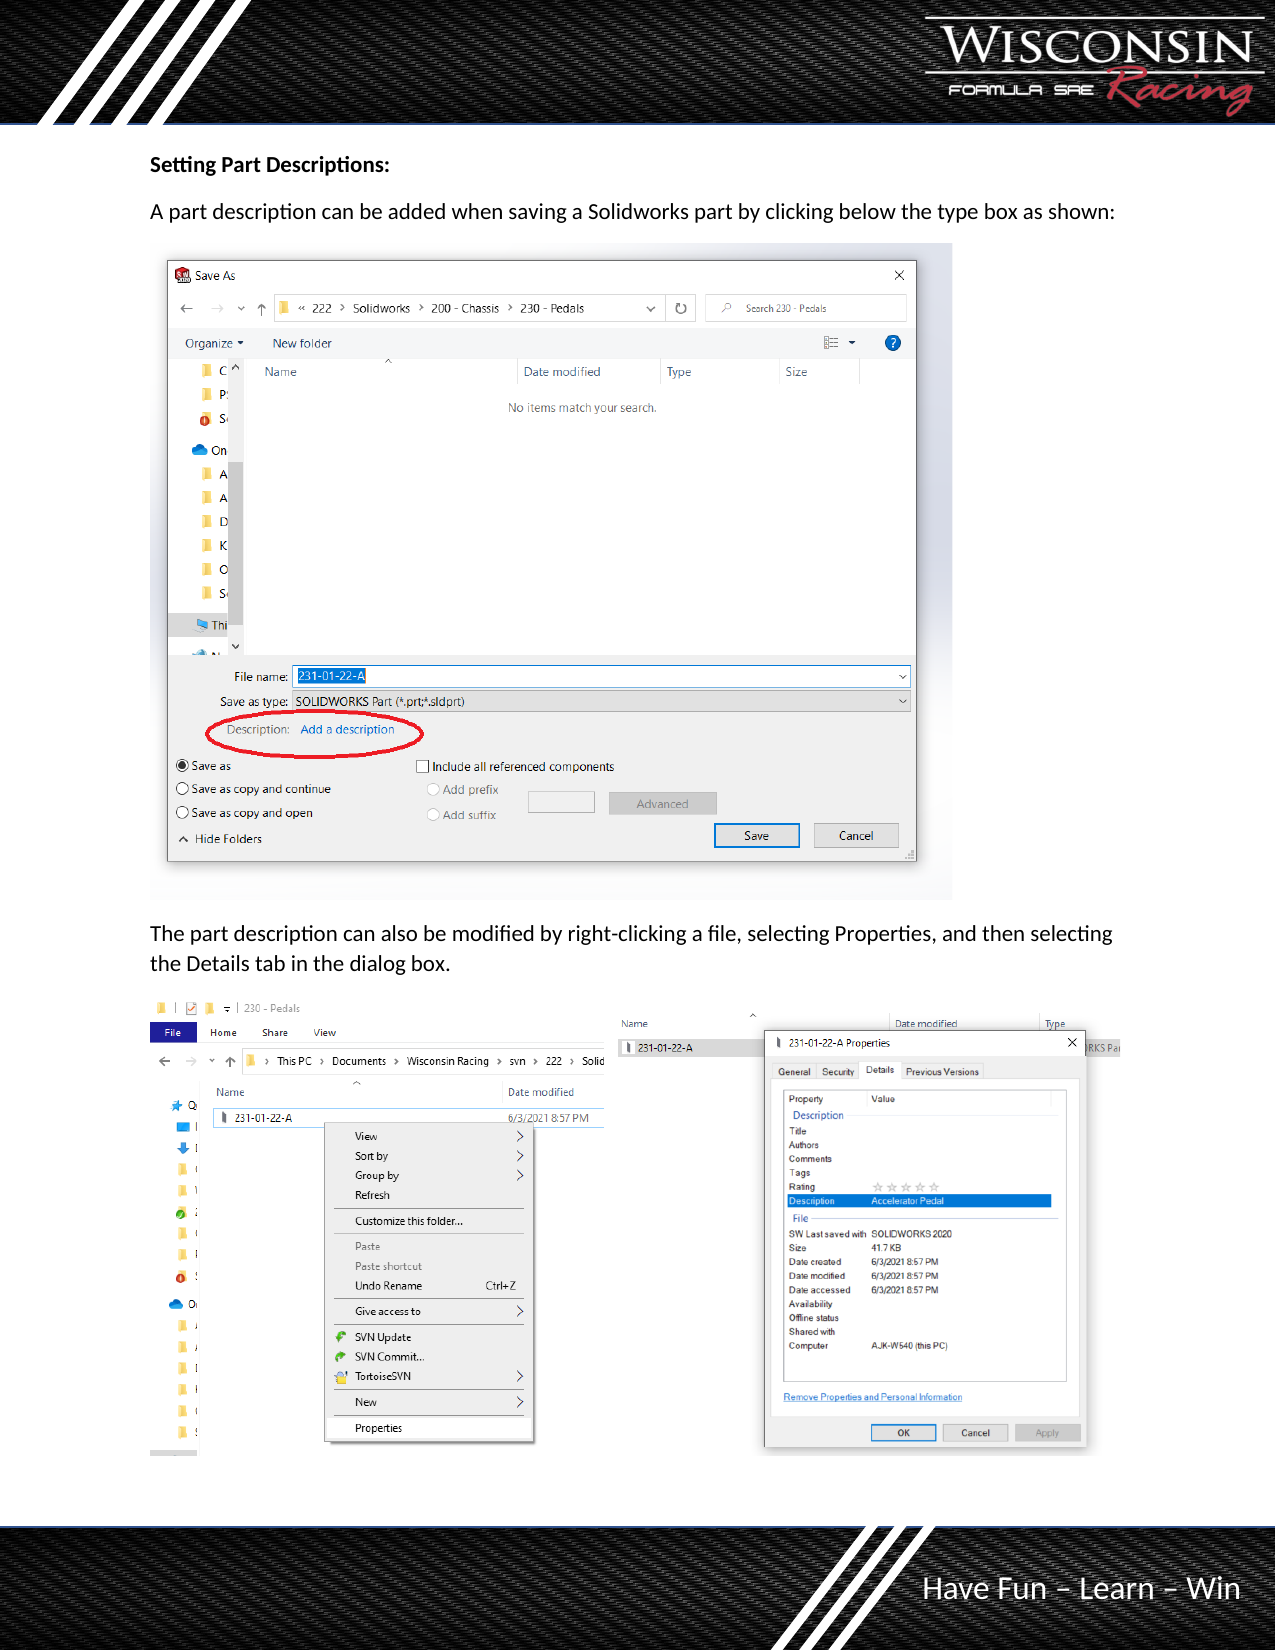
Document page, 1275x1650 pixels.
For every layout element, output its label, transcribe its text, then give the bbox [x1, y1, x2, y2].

text Setting Part Descriptions: [150, 150, 1125, 178]
picture [150, 243, 953, 900]
picture [608, 1012, 1121, 1456]
text The part description can also be modified by right-clicking a file, selecting Properties, and then selecting the Details tab in the dialog box. [150, 919, 1125, 977]
picture [915, 15, 1265, 125]
picture [150, 996, 604, 1456]
text A part description can be added when saving a Solidworks part by clicking below the type box as shown: [150, 197, 1125, 225]
